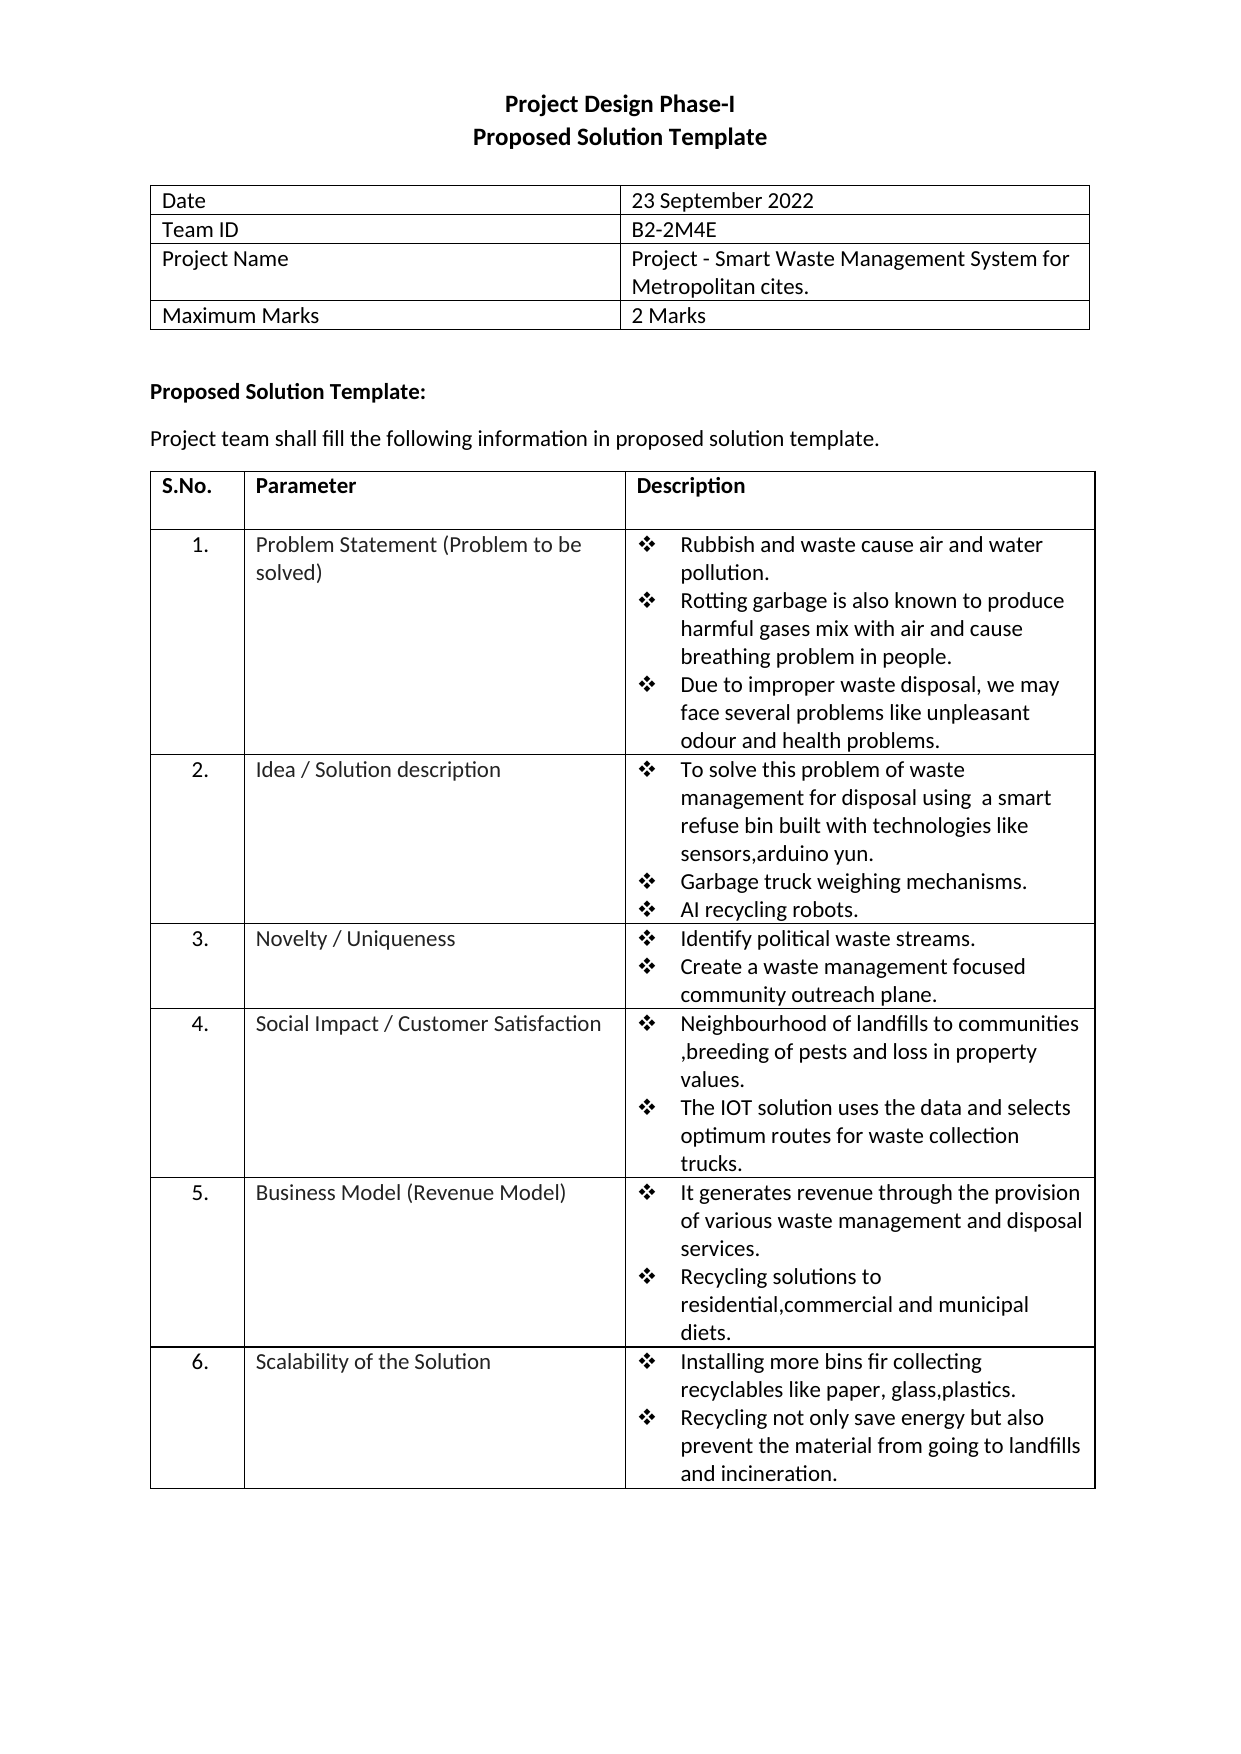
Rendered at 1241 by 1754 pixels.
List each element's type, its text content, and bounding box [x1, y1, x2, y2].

table_cell 2 Marks [621, 301, 1089, 329]
table_cell Project - Smart Waste Management System for Metropolitan cites. [621, 244, 1089, 300]
table_cell Novelty / Uniqueness [245, 924, 625, 1008]
table_cell [151, 1009, 244, 1177]
table_cell [151, 530, 244, 754]
text Project team shall fill the following information in proposed solution template. [150, 424, 1090, 452]
table_cell Project Name [151, 244, 620, 300]
table_cell Problem Statement (Problem to be solved) [245, 530, 625, 754]
table_cell To solve this problem of waste management for disposal using a smart refuse bin built with technologies like sensors,arduino yun. Garbage truck weighing mechanisms. AI recycling robots. [626, 755, 1094, 923]
table_cell Idea / Solution description [245, 755, 625, 923]
table_cell Team ID [151, 215, 620, 243]
table_header 23 September 2022 [621, 186, 1089, 214]
table_cell It generates revenue through the provision of various waste management and disposal services. Recycling solutions to residential,commercial and municipal diets. [626, 1178, 1094, 1346]
text Project Design Phase-I [150, 89, 1090, 119]
table_cell Rubbish and waste cause air and water pollution. Rotting garbage is also known to produce harmful gases mix with air and cause breathing problem in people. Due to improper waste disposal, we may face several problems like unpleasant odour and health problems. [626, 530, 1094, 754]
table_cell Scalability of the Solution [245, 1348, 625, 1488]
table_header Date [151, 186, 620, 214]
table_cell [151, 1178, 244, 1346]
table_cell Installing more bins fir collecting recyclables like paper, glass,plastics. Recycling not only save energy but also prevent the material from going to landfills and incineration. [626, 1348, 1094, 1488]
table_header S.No. [151, 472, 244, 529]
table_cell [151, 755, 244, 923]
table_cell [151, 924, 244, 1008]
table_cell Neighbourhood of landfills to communities ,breeding of pests and loss in property values. The IOT solution uses the data and selects optimum routes for waste collection trucks. [626, 1009, 1094, 1177]
table_header Description [626, 472, 1094, 529]
table_cell B2-2M4E [621, 215, 1089, 243]
table_cell [151, 1348, 244, 1488]
text Proposed Solution Template: [150, 377, 1090, 405]
text Proposed Solution Template [150, 122, 1090, 152]
table_cell Business Model (Revenue Model) [245, 1178, 625, 1346]
table_cell Identify political waste streams. Create a waste management focused community outreach plane. [626, 924, 1094, 1008]
table_cell Social Impact / Customer Satisfaction [245, 1009, 625, 1177]
table_header Parameter [245, 472, 625, 529]
table_cell Maximum Marks [151, 301, 620, 329]
